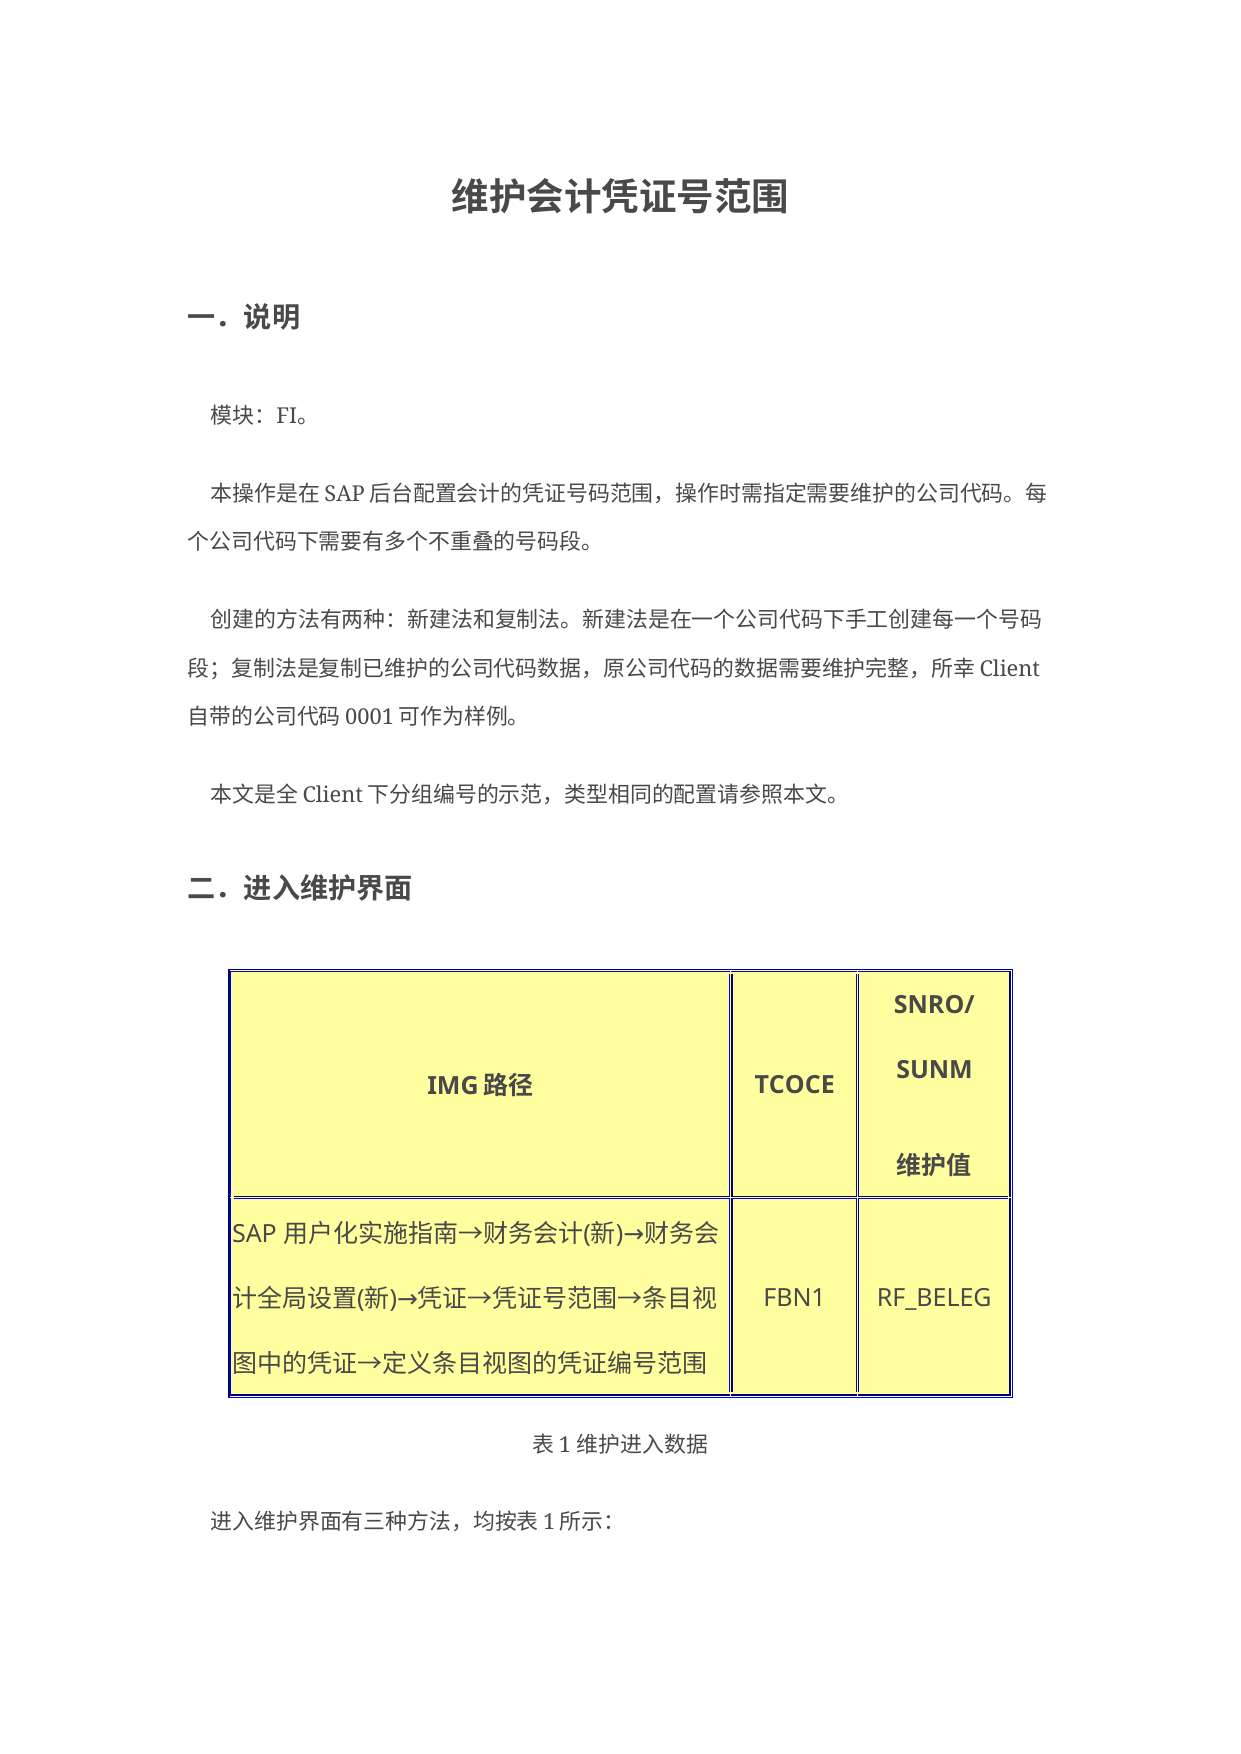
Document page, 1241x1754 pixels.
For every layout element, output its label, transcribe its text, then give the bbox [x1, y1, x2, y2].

text 维护会计凭证号范围 [187, 162, 1053, 227]
text 创建的方法有两种：新建法和复制法。新建法是在一个公司代码下手工创建每一个号码段；复制法是复制已维护的公司代码数据，原公司代码的数据需要维护完整，所幸Client自带的公司代码0001可作为样例。 [187, 601, 1053, 731]
table_cell RF_BELEG [858, 1196, 1011, 1394]
text 表1 维护进入数据 [187, 1426, 1053, 1459]
text 进入维护界面有三种方法，均按表1所示： [187, 1504, 1053, 1536]
text 本文是全Client下分组编号的示范，类型相同的配置请参照本文。 [187, 776, 1053, 809]
table_header SNRO/SUNM 维护值 [858, 972, 1009, 1196]
text 一．说明 [187, 283, 1053, 348]
text 模块：FI。 [187, 398, 1053, 430]
table_header TCOCE [731, 972, 858, 1196]
table_header IMG路径 [231, 970, 731, 1196]
table_cell SAP 用户化实施指南→财务会计(新)→财务会计全局设置(新)→凭证→凭证号范围→条目视图中的凭证→定义条目视图的凭证编号范围 [230, 1196, 731, 1394]
text 本操作是在SAP后台配置会计的凭证号码范围，操作时需指定需要维护的公司代码。每个公司代码下需要有多个不重叠的号码段。 [187, 475, 1053, 556]
text 二．进入维护界面 [187, 854, 1053, 919]
table_cell FBN1 [731, 1199, 858, 1394]
